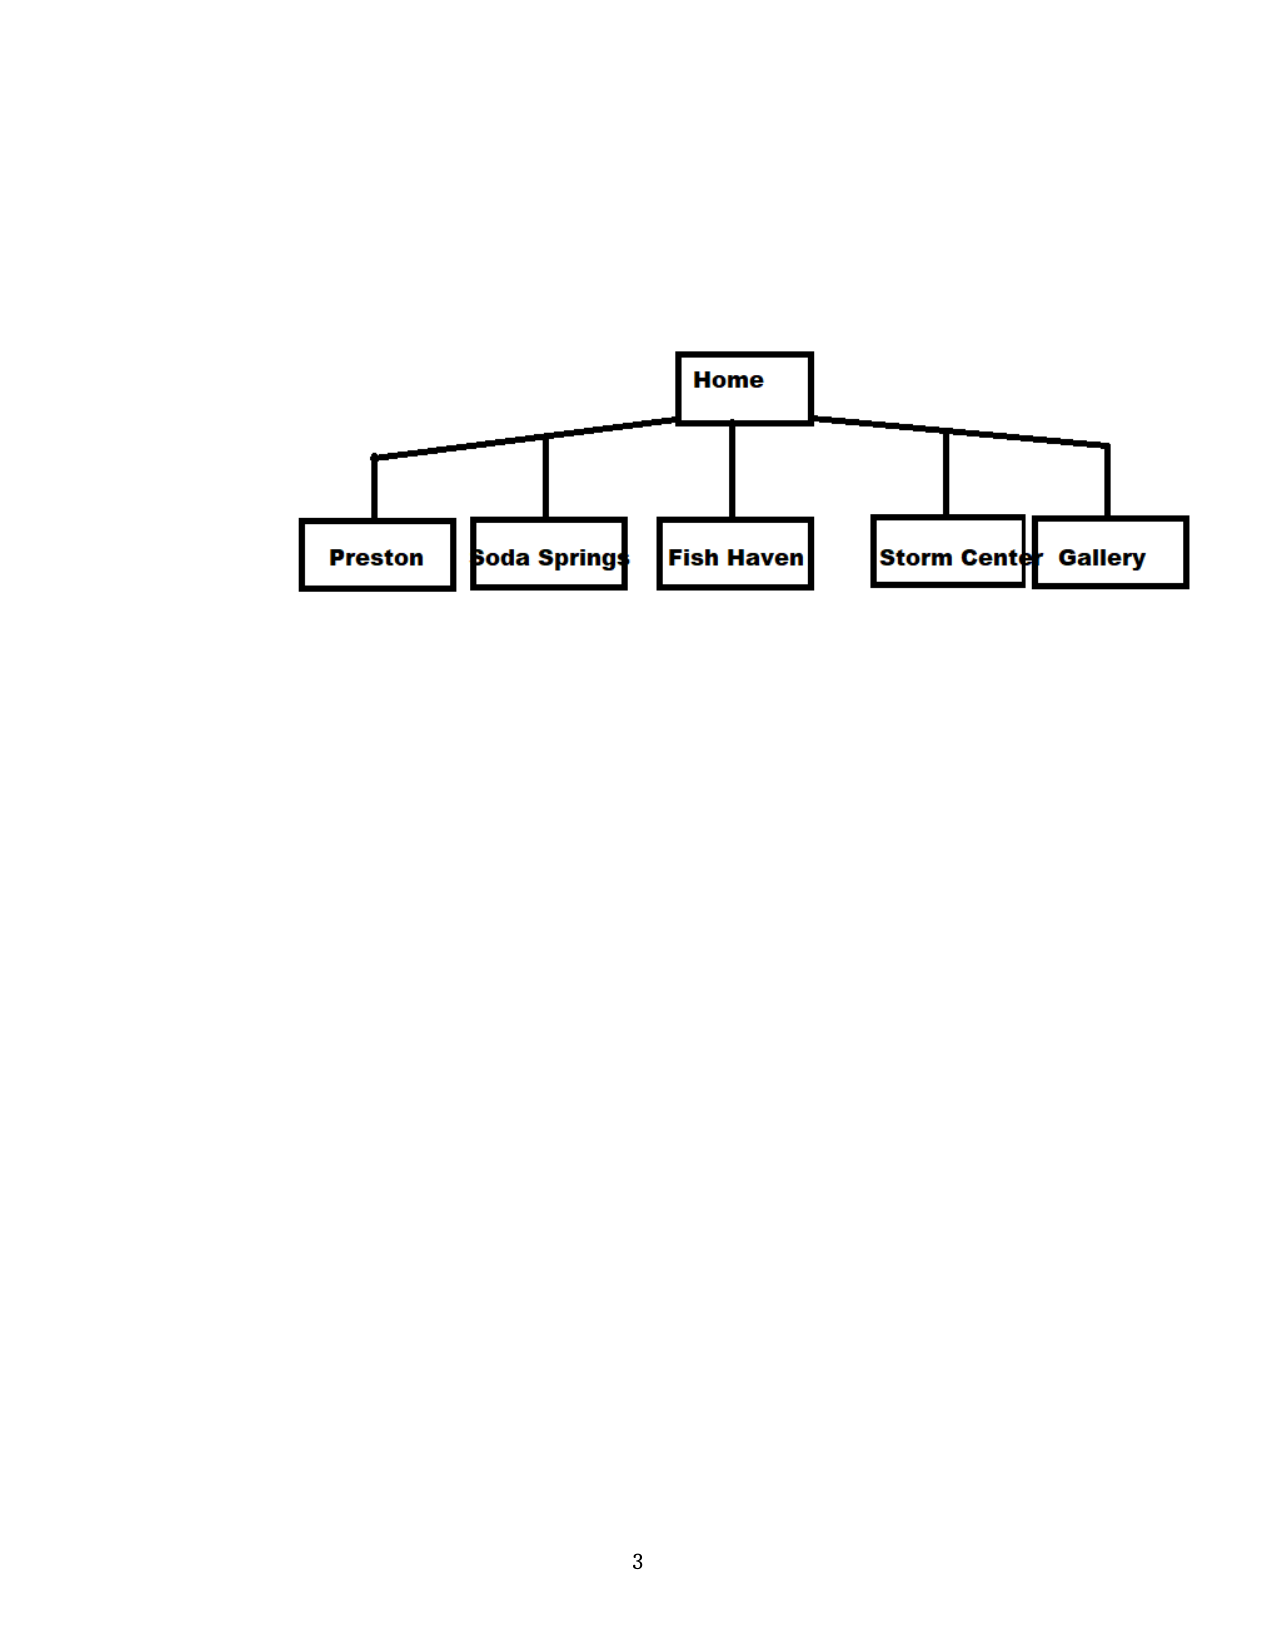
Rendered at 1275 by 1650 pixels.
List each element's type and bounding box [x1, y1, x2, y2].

picture [150, 225, 1275, 786]
